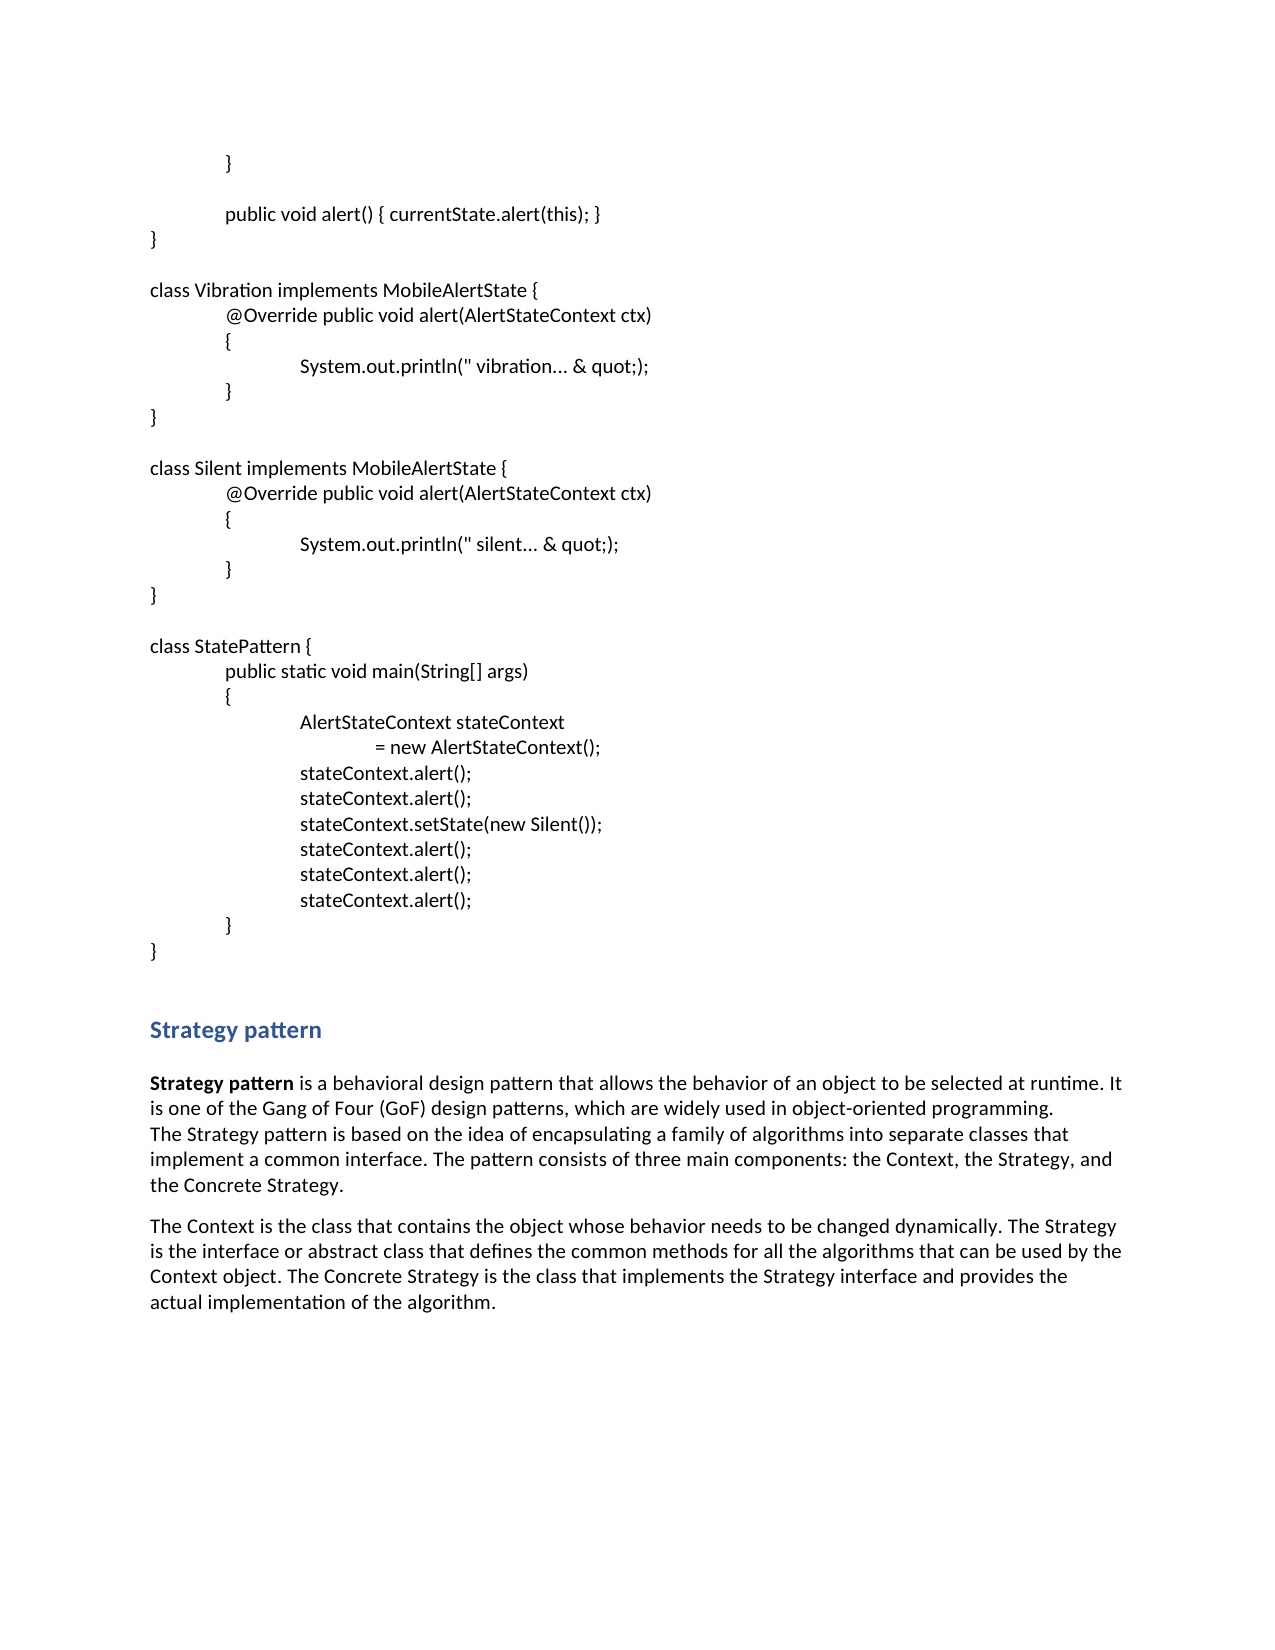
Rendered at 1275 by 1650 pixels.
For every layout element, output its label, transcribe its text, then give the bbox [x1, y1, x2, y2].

text stateContext.alert(); [150, 785, 1125, 811]
text = new AlertStateContext(); [150, 734, 1125, 760]
text { [150, 506, 1125, 531]
text Strategy pattern is a behavioral design pattern that allows the behavior of an object to be selected at runtime. It is one of the Gang of Four (GoF) design patterns, which are widely used in object-oriented programming. [150, 1070, 1125, 1121]
text { [150, 684, 1125, 709]
text } [150, 379, 1125, 404]
text class StatePattern { [150, 633, 1125, 658]
text } [150, 938, 1125, 963]
text public static void main(String[] args) [150, 658, 1125, 684]
text AlertStateContext stateContext [150, 709, 1125, 734]
text System.out.println(" silent... & quot;); [150, 531, 1125, 557]
text The Strategy pattern is based on the idea of encapsulating a family of algorithms into separate classes that implement a common interface. The pattern consists of three main components: the Context, the Strategy, and the Concrete Strategy. [150, 1121, 1125, 1197]
text } [150, 582, 1125, 607]
text } [150, 557, 1125, 582]
text } [150, 404, 1125, 429]
text System.out.println(" vibration... & quot;); [150, 353, 1125, 379]
text public void alert() { currentState.alert(this); } [150, 201, 1125, 226]
text Strategy pattern [150, 1014, 1125, 1045]
text } [150, 226, 1125, 252]
text stateContext.alert(); [150, 862, 1125, 887]
text } [150, 912, 1125, 938]
text } [150, 150, 1125, 175]
text class Silent implements MobileAlertState { [150, 455, 1125, 480]
text stateContext.setState(new Silent()); [150, 811, 1125, 836]
text class Vibration implements MobileAlertState { [150, 277, 1125, 302]
text stateContext.alert(); [150, 887, 1125, 912]
text { [150, 328, 1125, 353]
text stateContext.alert(); [150, 836, 1125, 862]
text The Context is the class that contains the object whose behavior needs to be changed dynamically. The Strategy is the interface or abstract class that defines the common methods for all the algorithms that can be used by the Context object. The Concrete Strategy is the class that implements the Strategy interface and provides the actual implementation of the algorithm. [150, 1213, 1125, 1314]
text @Override public void alert(AlertStateContext ctx) [150, 480, 1125, 506]
text stateContext.alert(); [150, 760, 1125, 785]
text @Override public void alert(AlertStateContext ctx) [150, 302, 1125, 328]
